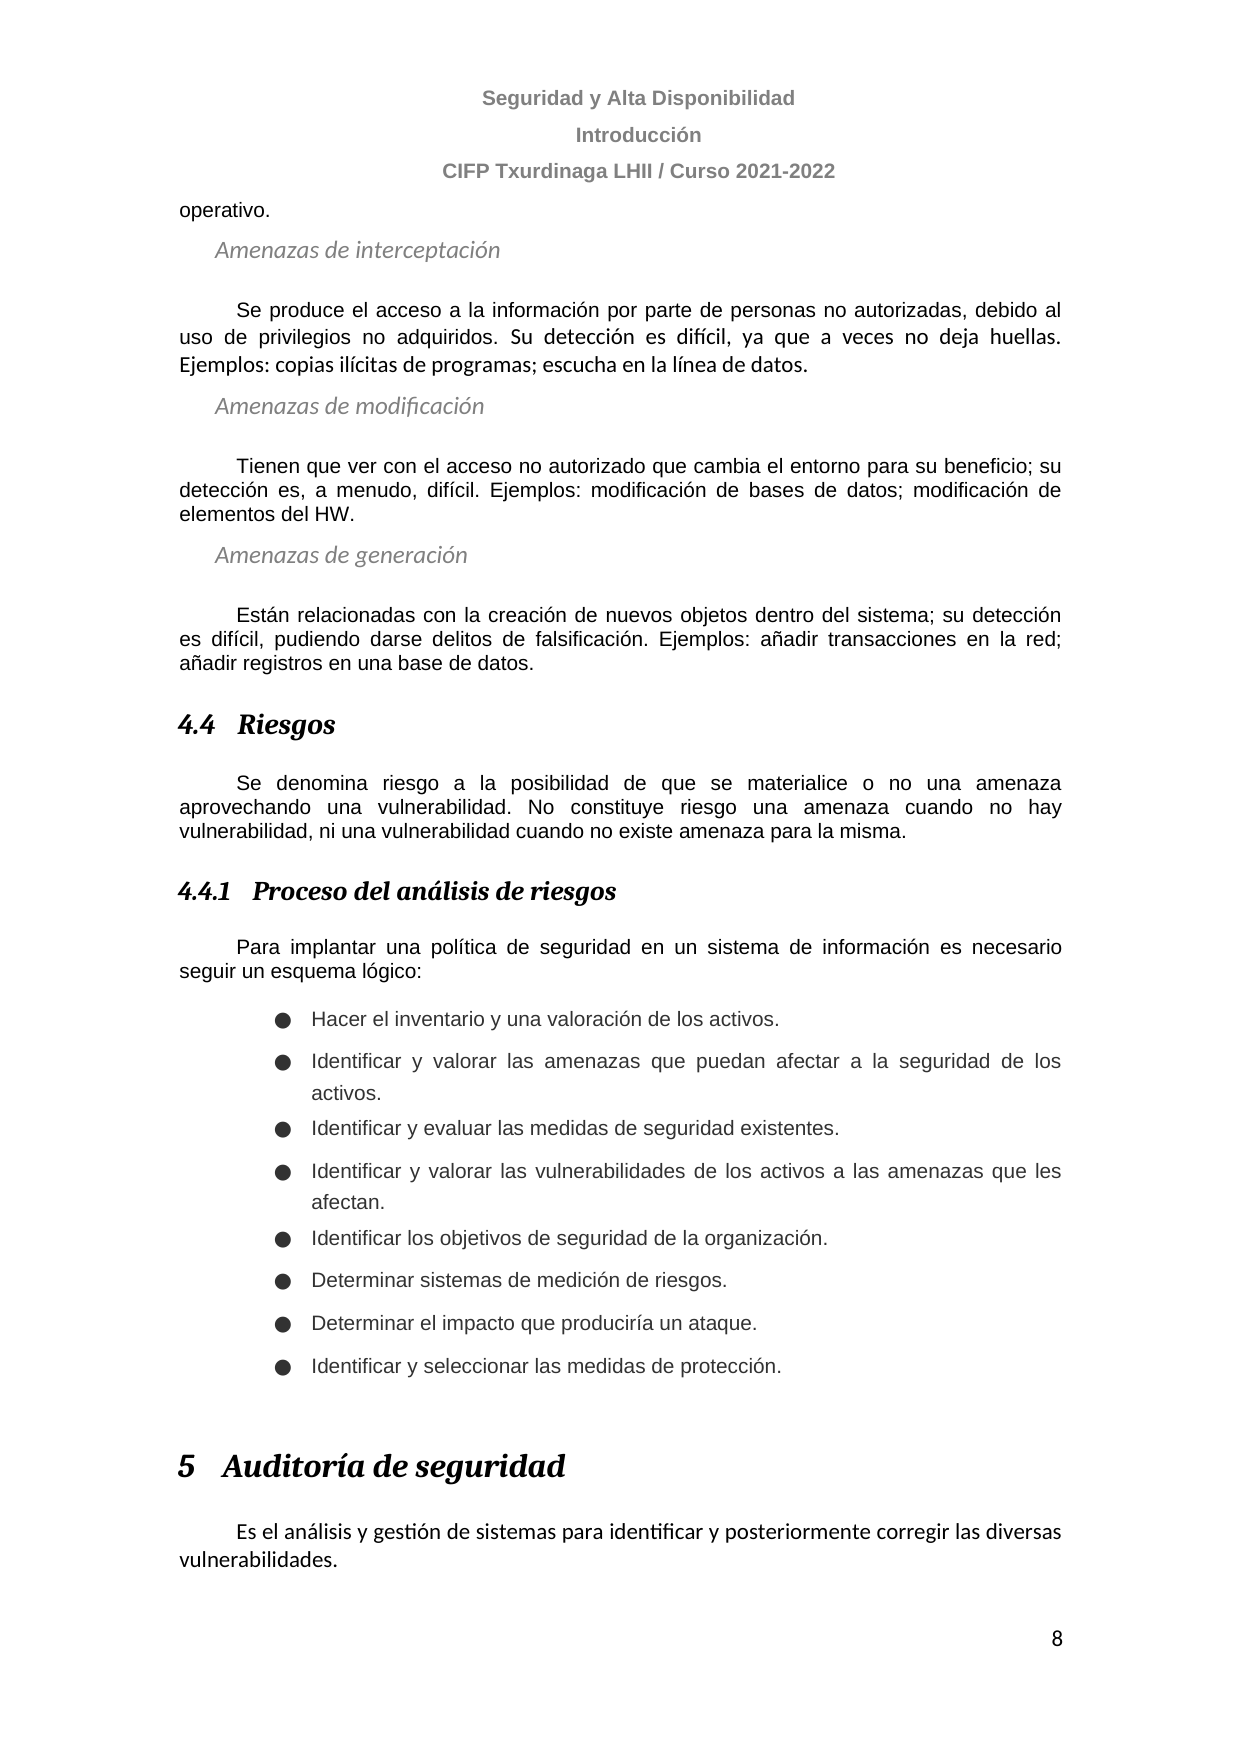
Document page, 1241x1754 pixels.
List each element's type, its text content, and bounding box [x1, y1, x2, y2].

subtitle Amenazas de generación [177, 539, 1063, 569]
list Hacer el inventario y una valoración de los activos. [274, 995, 1063, 1038]
list Identificar los objetivos de seguridad de la organización. [274, 1214, 1063, 1257]
subtitle Proceso del análisis de riesgos [177, 876, 1063, 907]
list Determinar el impacto que produciría un ataque. [274, 1299, 1063, 1342]
text Se denomina riesgo a la posibilidad de que se materialice o no una amenaza aprovechando una vulnerabilidad. No constituye riesgo una amenaza cuando no hay vulnerabilidad, ni una vulnerabilidad cuando no existe amenaza para la misma. [179, 771, 1063, 842]
subtitle Riesgos [177, 708, 1063, 741]
list Determinar sistemas de medición de riesgos. [274, 1257, 1063, 1299]
text Para implantar una política de seguridad en un sistema de información es necesario seguir un esquema lógico: [179, 935, 1063, 983]
list Identificar y seleccionar las medidas de protección. [274, 1342, 1063, 1385]
list Identificar y valorar las amenazas que puedan afectar a la seguridad de los activos. [274, 1038, 1063, 1105]
subtitle Amenazas de modificación [177, 391, 1063, 421]
text Están relacionadas con la creación de nuevos objetos dentro del sistema; su detección es difícil, pudiendo darse delitos de falsificación. Ejemplos: añadir transacciones en la red; añadir registros en una base de datos. [179, 603, 1063, 674]
subtitle Auditoría de seguridad [177, 1447, 1063, 1486]
list Identificar y valorar las vulnerabilidades de los activos a las amenazas que les afectan. [274, 1147, 1063, 1214]
list Identificar y evaluar las medidas de seguridad existentes. [274, 1105, 1063, 1147]
text Tienen que ver con el acceso no autorizado que cambia el entorno para su beneficio; su detección es, a menudo, difícil. Ejemplos: modificación de bases de datos; modificación de elementos del HW. [179, 454, 1063, 526]
text Se produce el acceso a la información por parte de personas no autorizadas, debido al uso de privilegios no adquiridos. Su detección es difícil, ya que a veces no deja huellas. Ejemplos: copias ilícitas de programas; escucha en la línea de datos. [179, 298, 1063, 378]
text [179, 198, 1063, 222]
subtitle Amenazas de interceptación [177, 234, 1063, 265]
text Es el análisis y gestión de sistemas para identificar y posteriormente corregir las diversas vulnerabilidades. [179, 1517, 1063, 1573]
